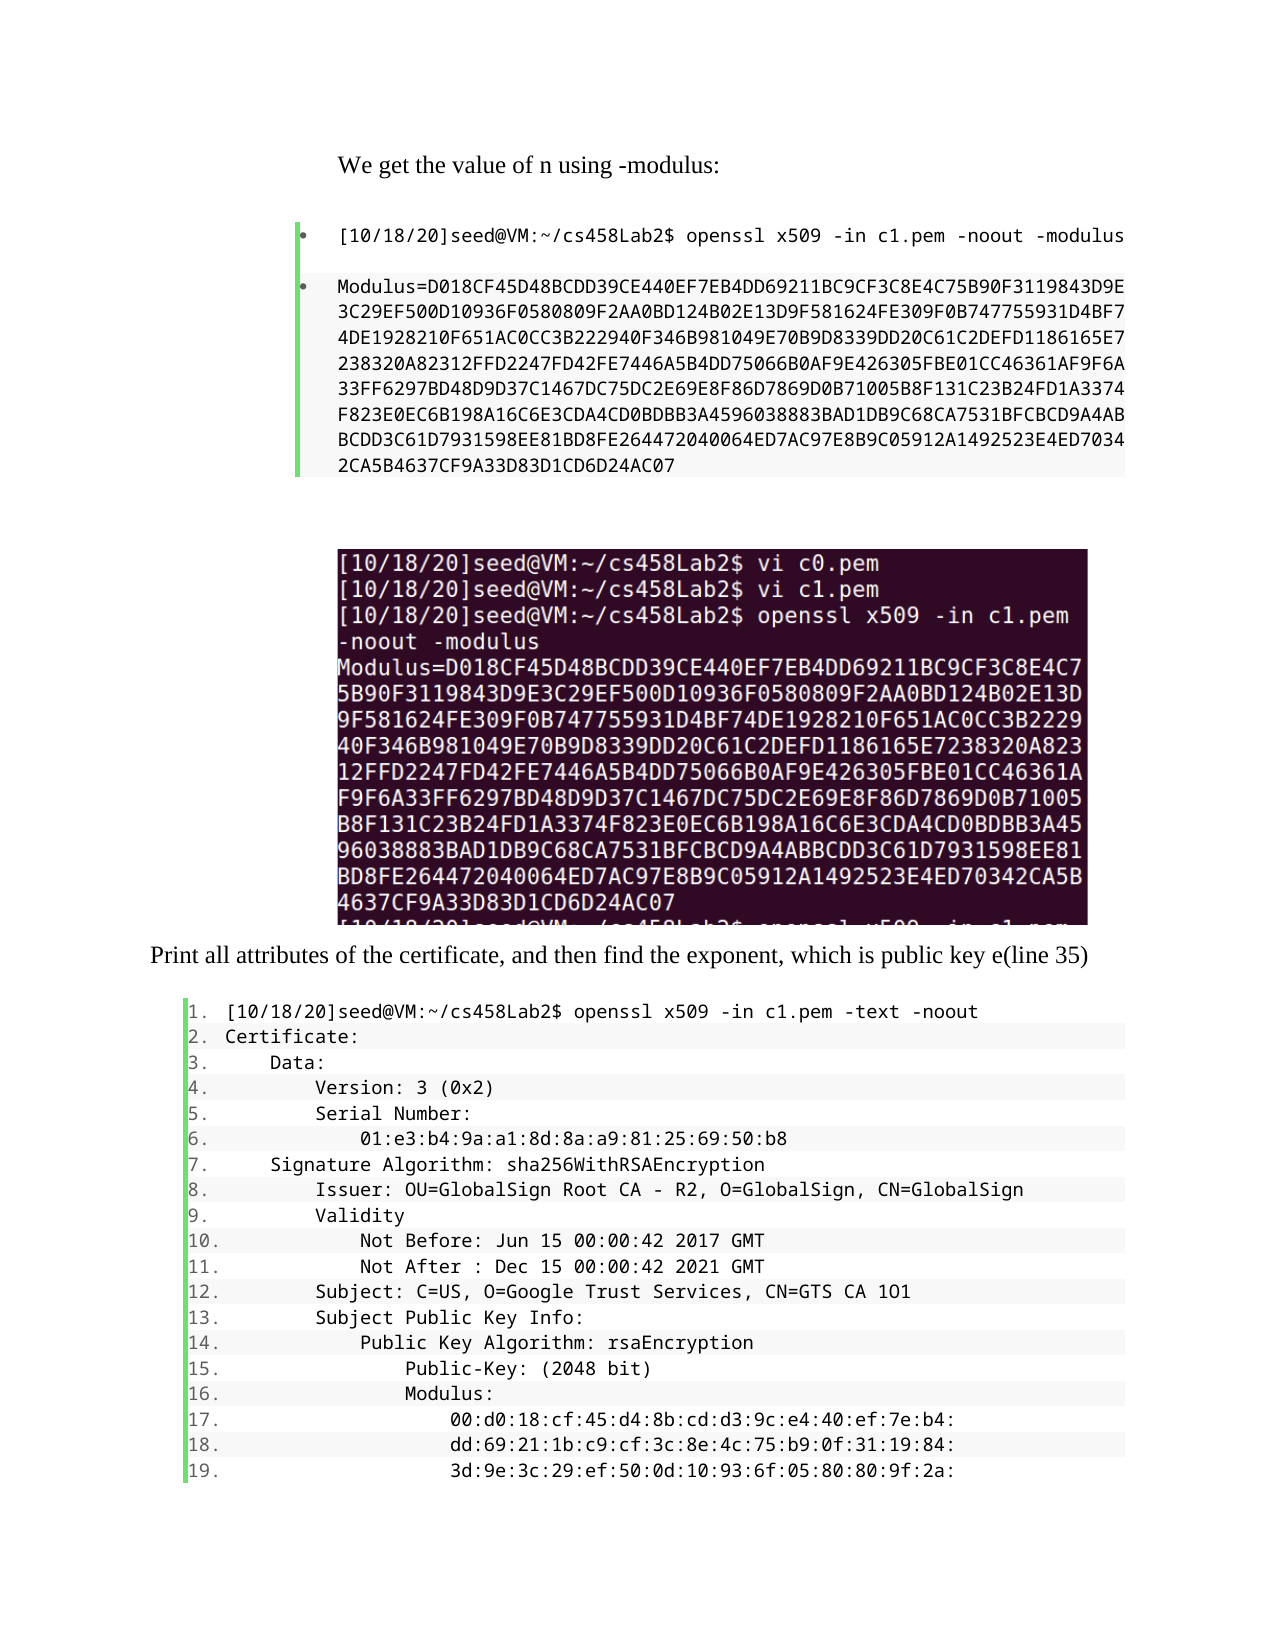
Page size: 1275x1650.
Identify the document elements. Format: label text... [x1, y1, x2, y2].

list 3d:9e:3c:29:ef:50:0d:10:93:6f:05:80:80:9f:2a: [188, 1457, 1125, 1483]
list Signature Algorithm: sha256WithRSAEncryption [188, 1151, 1125, 1177]
list Public-Key: (2048 bit) [188, 1355, 1125, 1381]
list Modulus=D018CF45D48BCDD39CE440EF7EB4DD69211BC9CF3C8E4C75B90F3119843D9E3C29EF500D10936F0580809F2AA0BD124B02E13D9F581624FE309F0B747755931D4BF74DE1928210F651AC0CC3B222940F346B981049E70B9D8339DD20C61C2DEFD1186165E7238320A82312FFD2247FD42FE7446A5B4DD75066B0AF9E426305FBE01CC46361AF9F6A33FF6297BD48D9D37C1467DC75DC2E69E8F86D7869D0B71005B8F131C23B24FD1A3374F823E0EC6B198A16C6E3CDA4CD0BDBB3A4596038883BAD1DB9C68CA7531BFCBCD9A4ABBCDD3C61D7931598EE81BD8FE264472040064ED7AC97E8B9C05912A1492523E4ED70342CA5B4637CF9A33D83D1CD6D24AC07 [300, 273, 1125, 477]
list [10/18/20]seed@VM:~/cs458Lab2$ openssl x509 -in c1.pem -noout -modulus [300, 222, 1125, 273]
list [10/18/20]seed@VM:~/cs458Lab2$ openssl x509 -in c1.pem -text -noout [188, 998, 1125, 1023]
text Print all attributes of the certificate, and then find the exponent, which is public key e(line 35) [150, 940, 1125, 969]
list dd:69:21:1b:c9:cf:3c:8e:4c:75:b9:0f:31:19:84: [188, 1432, 1125, 1457]
picture [337, 549, 1088, 925]
list Public Key Algorithm: rsaEncryption [188, 1330, 1125, 1355]
list Not After : Dec 15 00:00:42 2021 GMT [188, 1253, 1125, 1279]
list Subject: C=US, O=Google Trust Services, CN=GTS CA 1O1 [188, 1279, 1125, 1304]
list Issuer: OU=GlobalSign Root CA - R2, O=GlobalSign, CN=GlobalSign [188, 1177, 1125, 1202]
list Subject Public Key Info: [188, 1304, 1125, 1330]
list 01:e3:b4:9a:a1:8d:8a:a9:81:25:69:50:b8 [188, 1126, 1125, 1151]
list Data: [188, 1049, 1125, 1074]
list Validity [188, 1202, 1125, 1228]
list Not Before: Jun 15 00:00:42 2017 GMT [188, 1228, 1125, 1253]
list Certificate: [188, 1023, 1125, 1049]
list Modulus: [188, 1381, 1125, 1406]
list Serial Number: [188, 1100, 1125, 1126]
list Version: 3 (0x2) [188, 1074, 1125, 1100]
list 00:d0:18:cf:45:d4:8b:cd:d3:9c:e4:40:ef:7e:b4: [188, 1406, 1125, 1432]
list We get the value of n using -modulus: [337, 150, 1125, 179]
